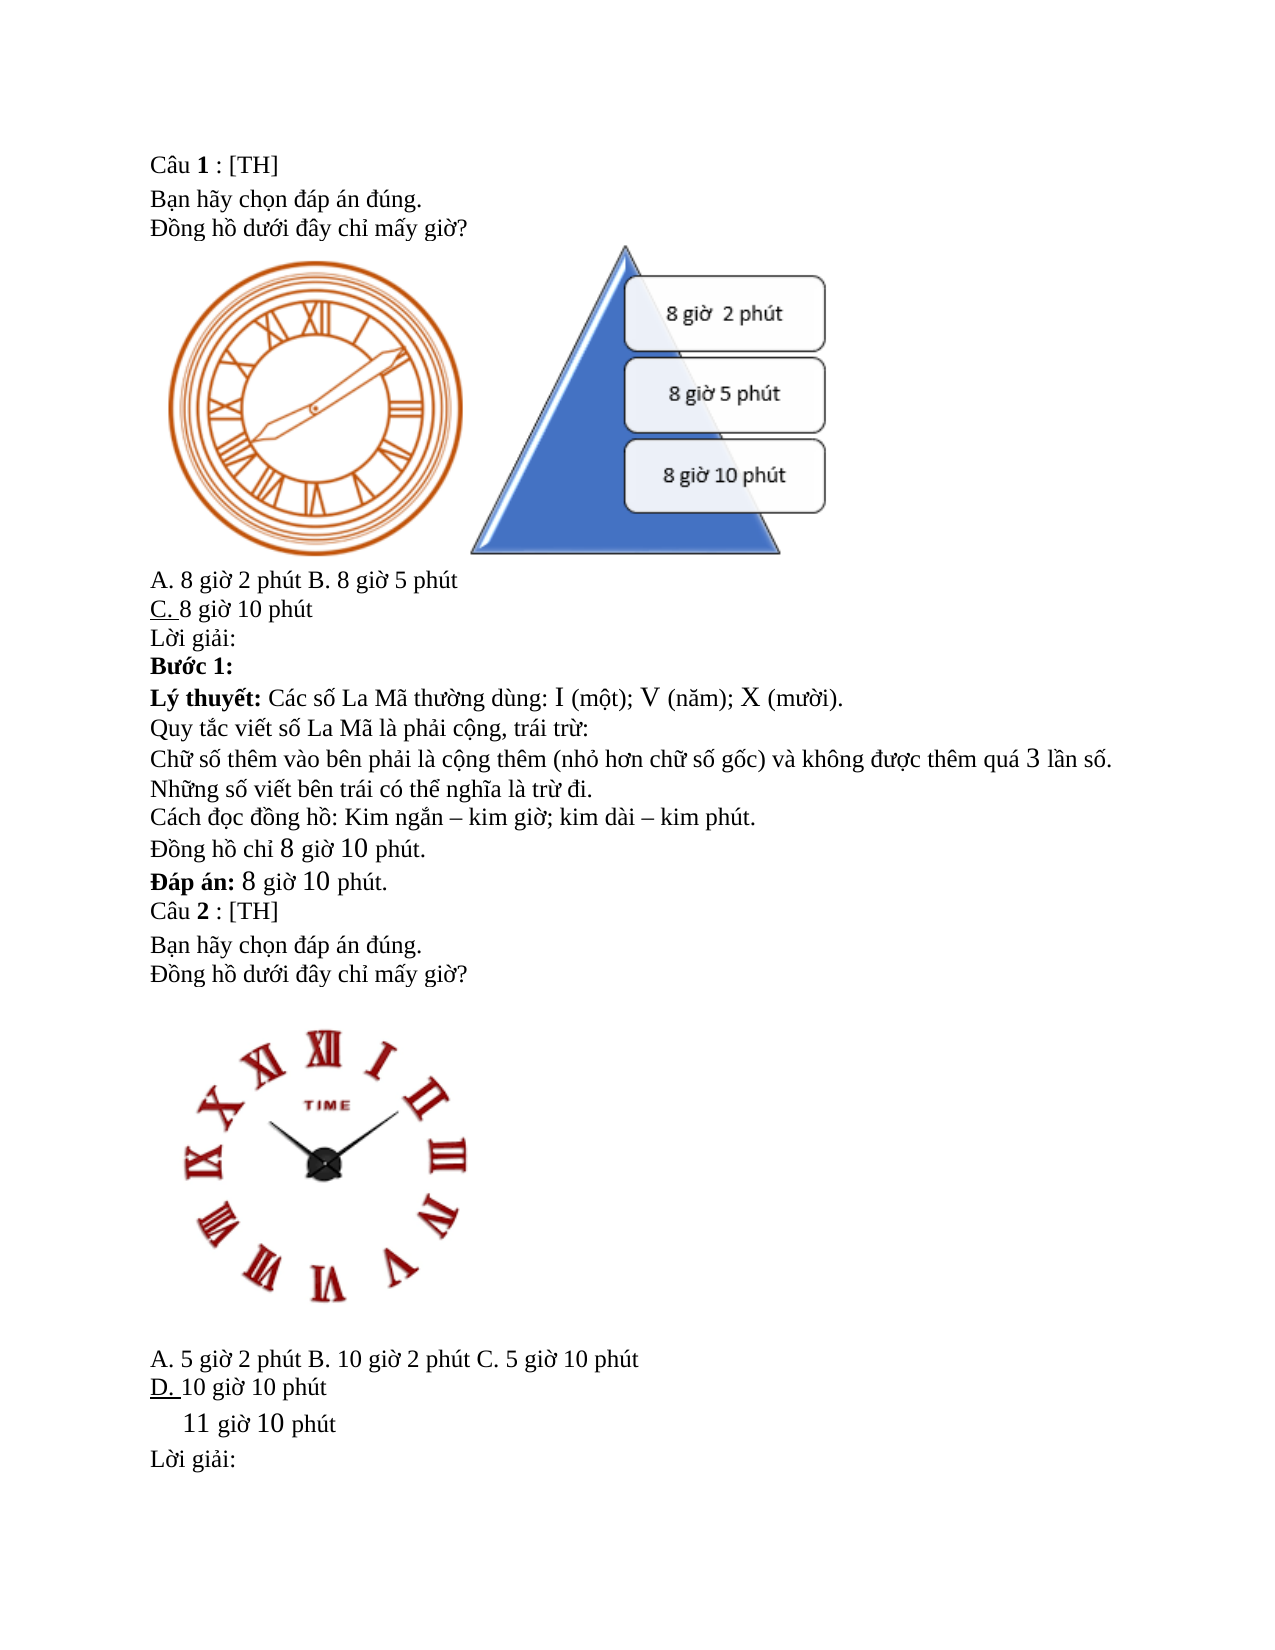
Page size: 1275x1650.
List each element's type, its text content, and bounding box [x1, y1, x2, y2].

text Câu 2 : [TH] [150, 896, 1125, 925]
picture [150, 241, 837, 560]
text A. 8 giờ 2 phút B. 8 giờ 5 phút [150, 565, 1125, 594]
text Lý thuyết: Các số La Mã thường dùng: I (một); V (năm); X (mười). Quy tắc viết số La Mã là phải cộng, trái trừ: Chữ số thêm vào bên phải là cộng thêm (nhỏ hơn chữ số gốc) và không được thêm quá 3 lần số. Những số viết bên trái có thể nghĩa là trừ đi. Cách đọc đồng hồ: Kim ngắn – kim giờ; kim dài – kim phút. Đồng hồ chỉ 8 giờ 10 phút. Đáp án: 8 giờ 10 phút. [150, 680, 1125, 896]
text C. 8 giờ 10 phút [150, 594, 1125, 623]
text A. 5 giờ 2 phút B. 10 giờ 2 phút C. 5 giờ 10 phút [150, 1344, 1125, 1372]
text Bước 1: [150, 651, 1125, 680]
text D. 10 giờ 10 phút [150, 1372, 1125, 1401]
text  11 giờ 10 phút [150, 1406, 1125, 1439]
text Câu 1 : [TH] [150, 150, 1125, 179]
text Lời giải: [150, 623, 1125, 651]
picture [150, 987, 502, 1339]
text Lời giải: [150, 1444, 1125, 1473]
